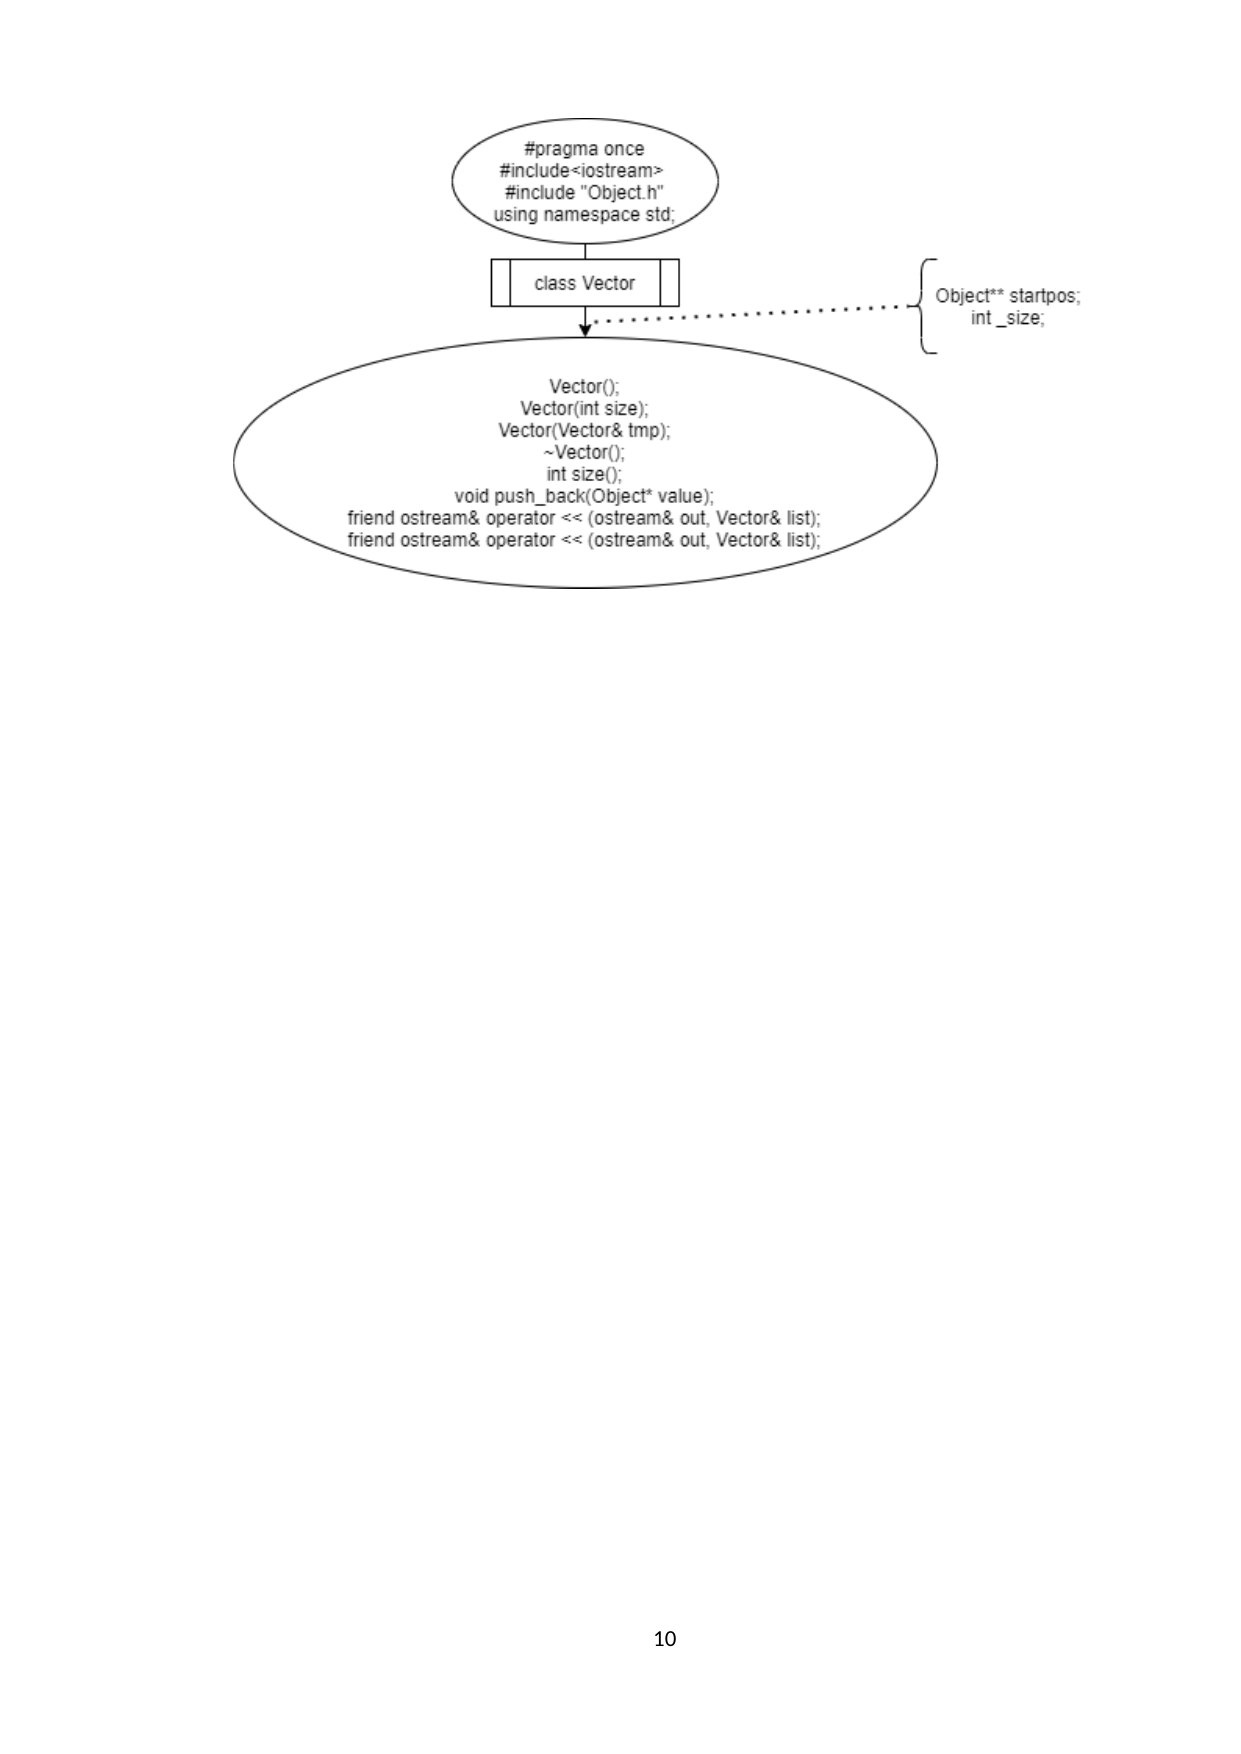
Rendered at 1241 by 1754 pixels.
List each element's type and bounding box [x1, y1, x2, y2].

picture [233, 118, 1096, 589]
